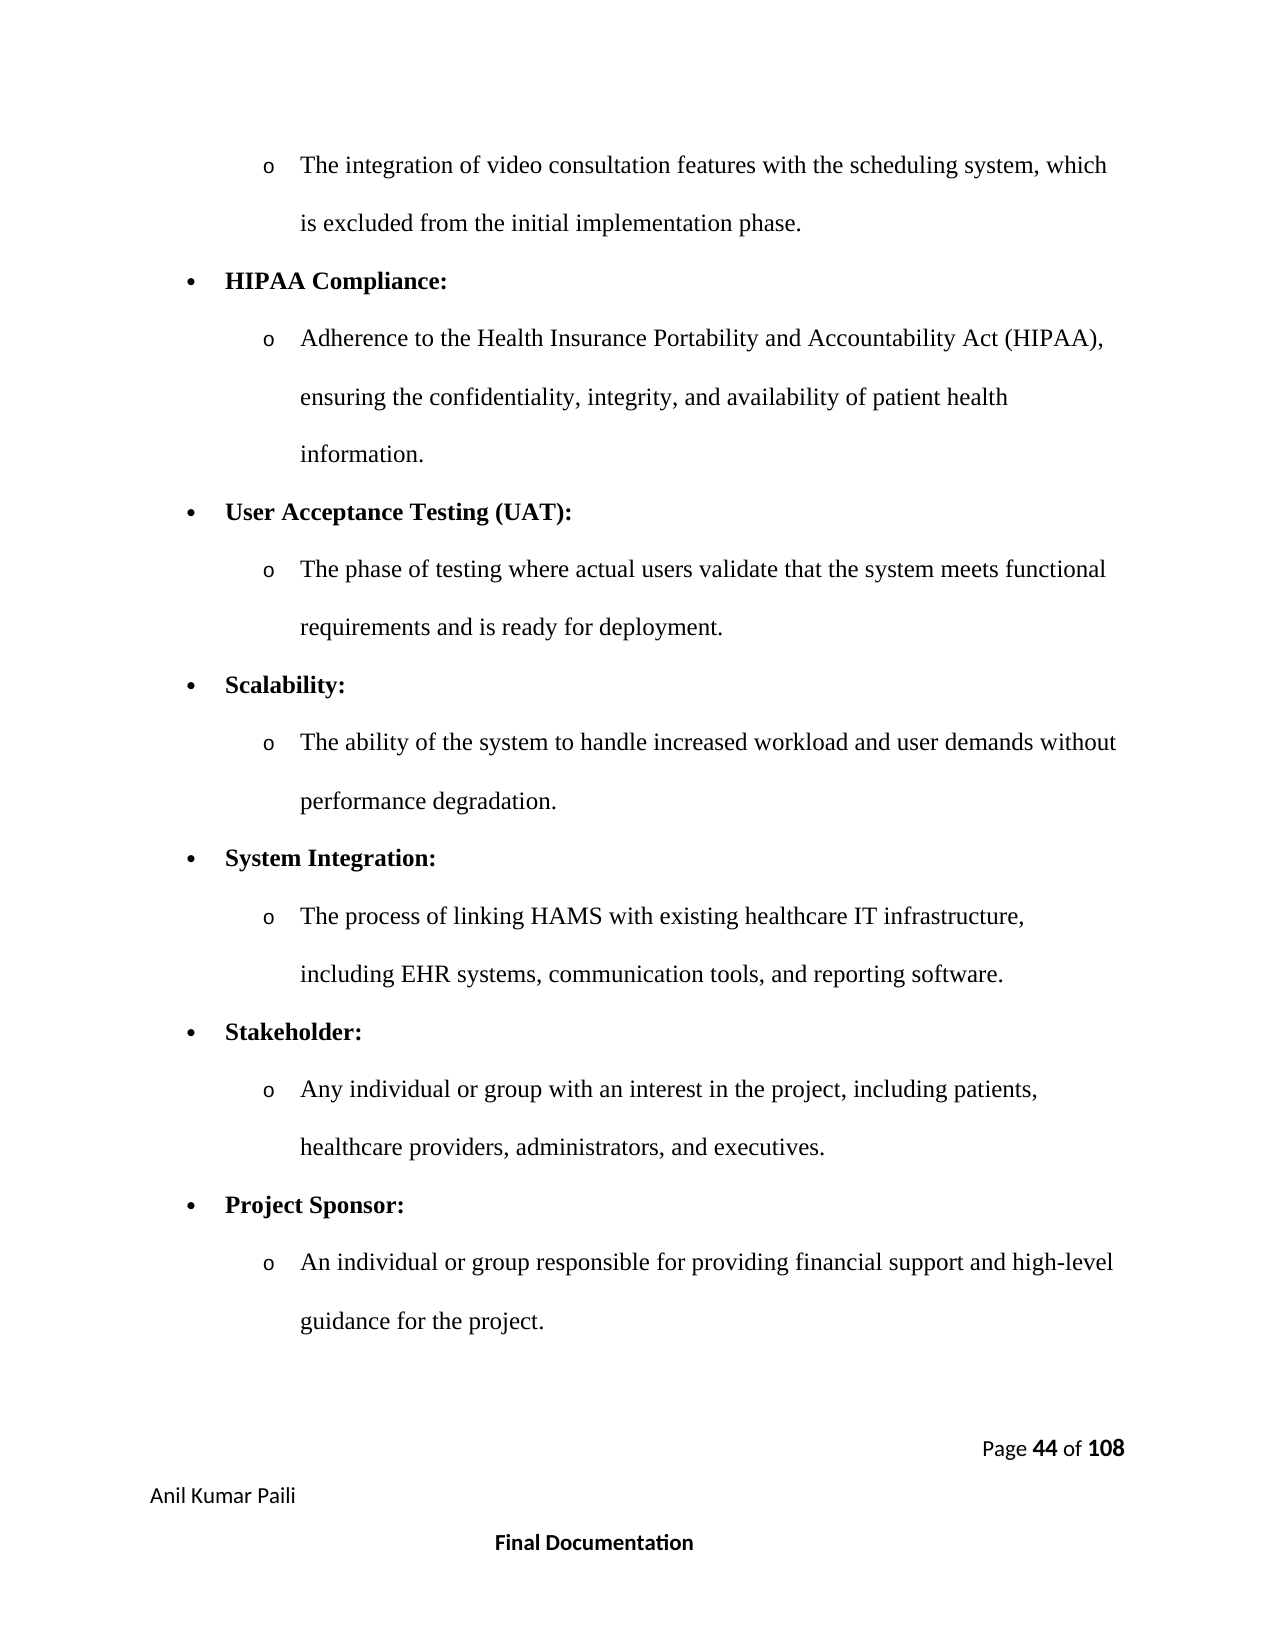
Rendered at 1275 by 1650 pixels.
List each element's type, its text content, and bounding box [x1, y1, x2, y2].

list Project Sponsor: [187, 1190, 1125, 1219]
list HIPAA Compliance: [187, 266, 1125, 294]
list Scalability: [187, 670, 1125, 699]
list The ability of the system to handle increased workload and user demands without performance degradation. [262, 727, 1125, 814]
list The integration of video consultation features with the scheduling system, which is excluded from the initial implementation phase. [262, 150, 1125, 237]
list Adherence to the Health Insurance Portability and Accountability Act (HIPAA), ensuring the confidentiality, integrity, and availability of patient health information. [262, 323, 1125, 468]
list An individual or group responsible for providing financial support and high-level guidance for the project. [262, 1247, 1125, 1334]
list Stakeholder: [187, 1017, 1125, 1045]
list System Integration: [187, 843, 1125, 872]
list Any individual or group with an interest in the project, including patients, healthcare providers, administrators, and executives. [262, 1074, 1125, 1161]
list The phase of testing where actual users validate that the system meets functional requirements and is ready for deployment. [262, 554, 1125, 641]
list The process of linking HAMS with existing healthcare IT infrastructure, including EHR systems, communication tools, and reporting software. [262, 901, 1125, 988]
list User Acceptance Testing (UAT): [187, 497, 1125, 525]
